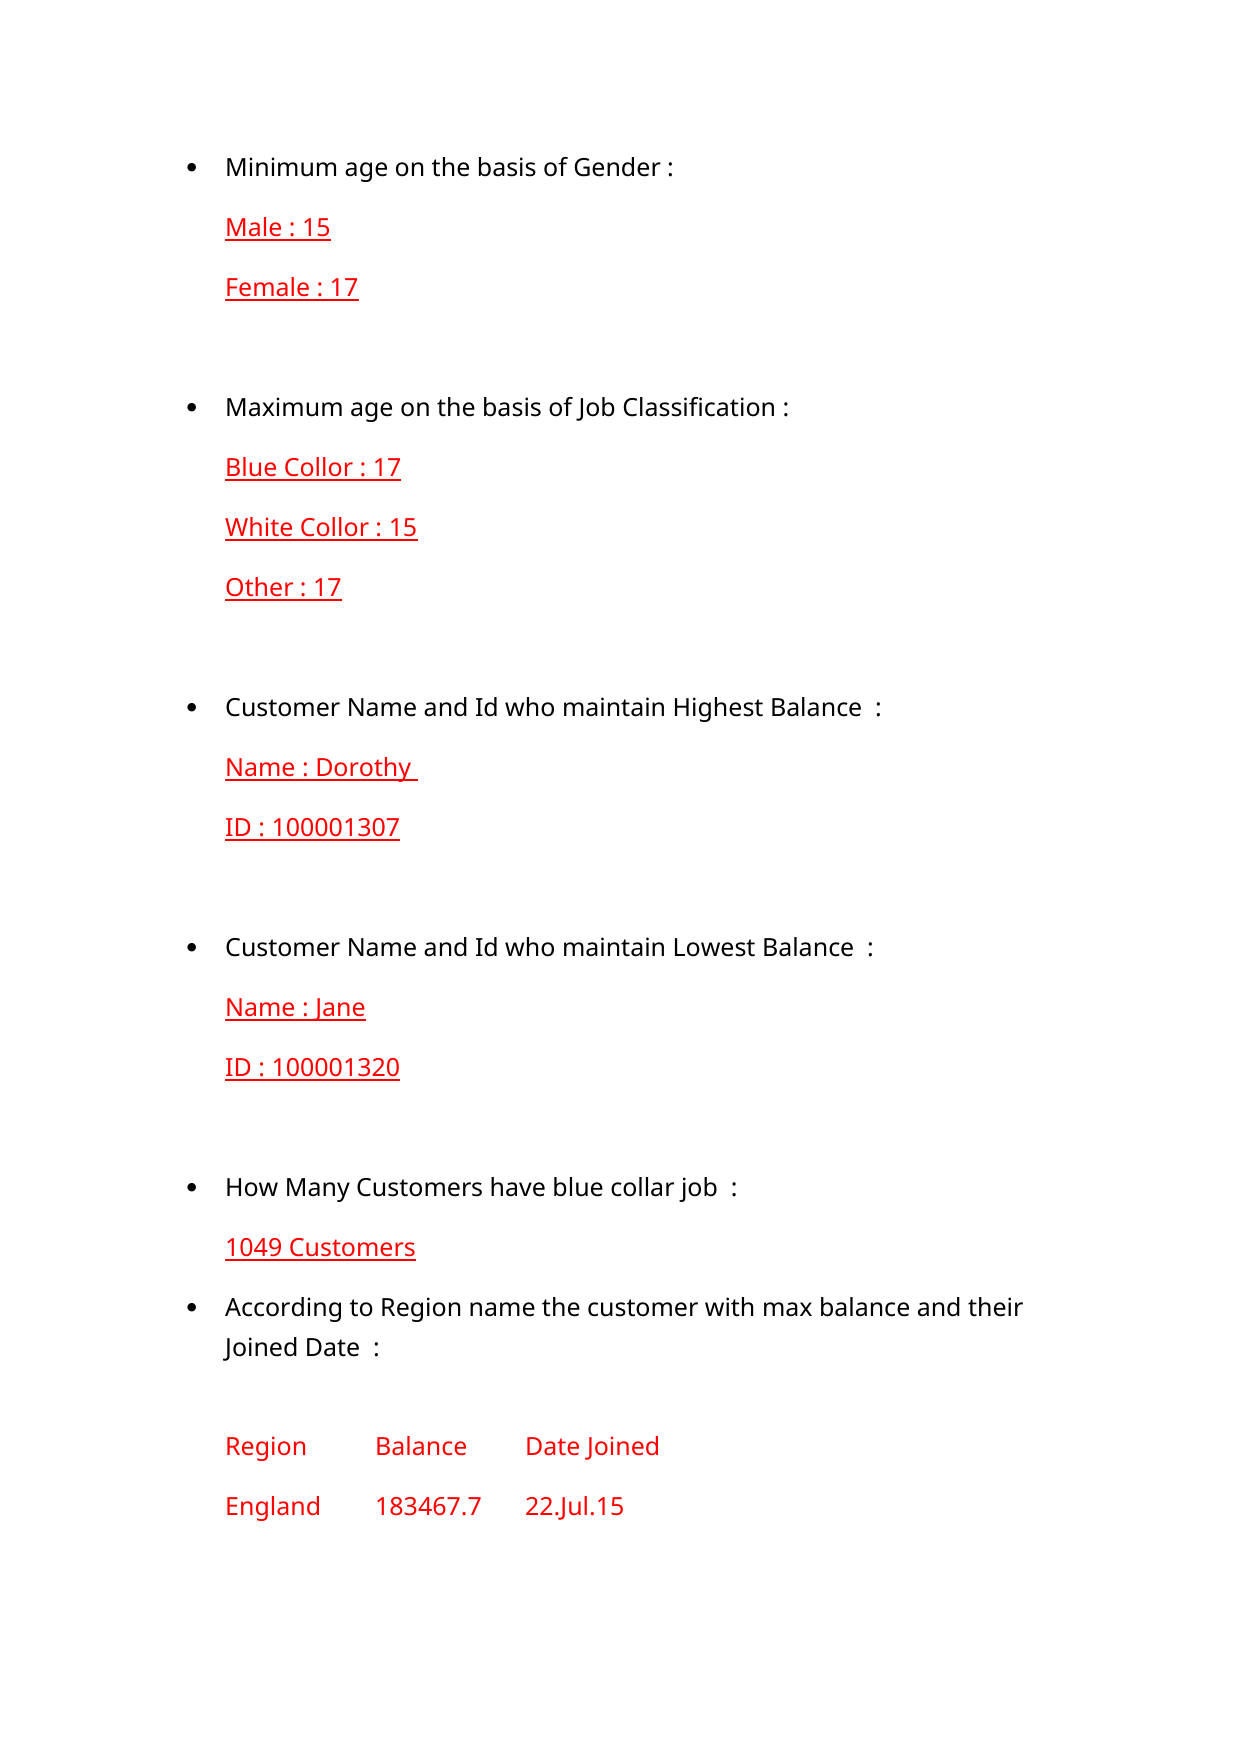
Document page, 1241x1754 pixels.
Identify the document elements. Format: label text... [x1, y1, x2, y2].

list How Many Customers have blue collar job : [187, 1170, 1090, 1204]
list Customer Name and Id who maintain Highest Balance : [187, 690, 1090, 724]
text England 183467.7 22.Jul.15 [150, 1488, 1090, 1522]
text Male : 15 [150, 210, 1090, 244]
list Customer Name and Id who maintain Lowest Balance : [187, 930, 1090, 964]
text Blue Collor : 17 [150, 450, 1090, 484]
text 1049 Customers [150, 1230, 1090, 1264]
text Region Balance Date Joined [225, 1389, 1090, 1462]
list According to Region name the customer with max balance and their [187, 1290, 1090, 1324]
list Minimum age on the basis of Gender : [187, 150, 1090, 184]
text ID : 100001320 [150, 1050, 1090, 1084]
list Maximum age on the basis of Job Classification : [187, 390, 1090, 424]
text Name : Dorothy [150, 750, 1090, 784]
text Name : Jane [150, 990, 1090, 1024]
text ID : 100001307 [150, 810, 1090, 844]
list Joined Date : [225, 1329, 1090, 1363]
text White Collor : 15 [150, 510, 1090, 544]
text Female : 17 [150, 270, 1090, 304]
text Other : 17 [150, 570, 1090, 604]
